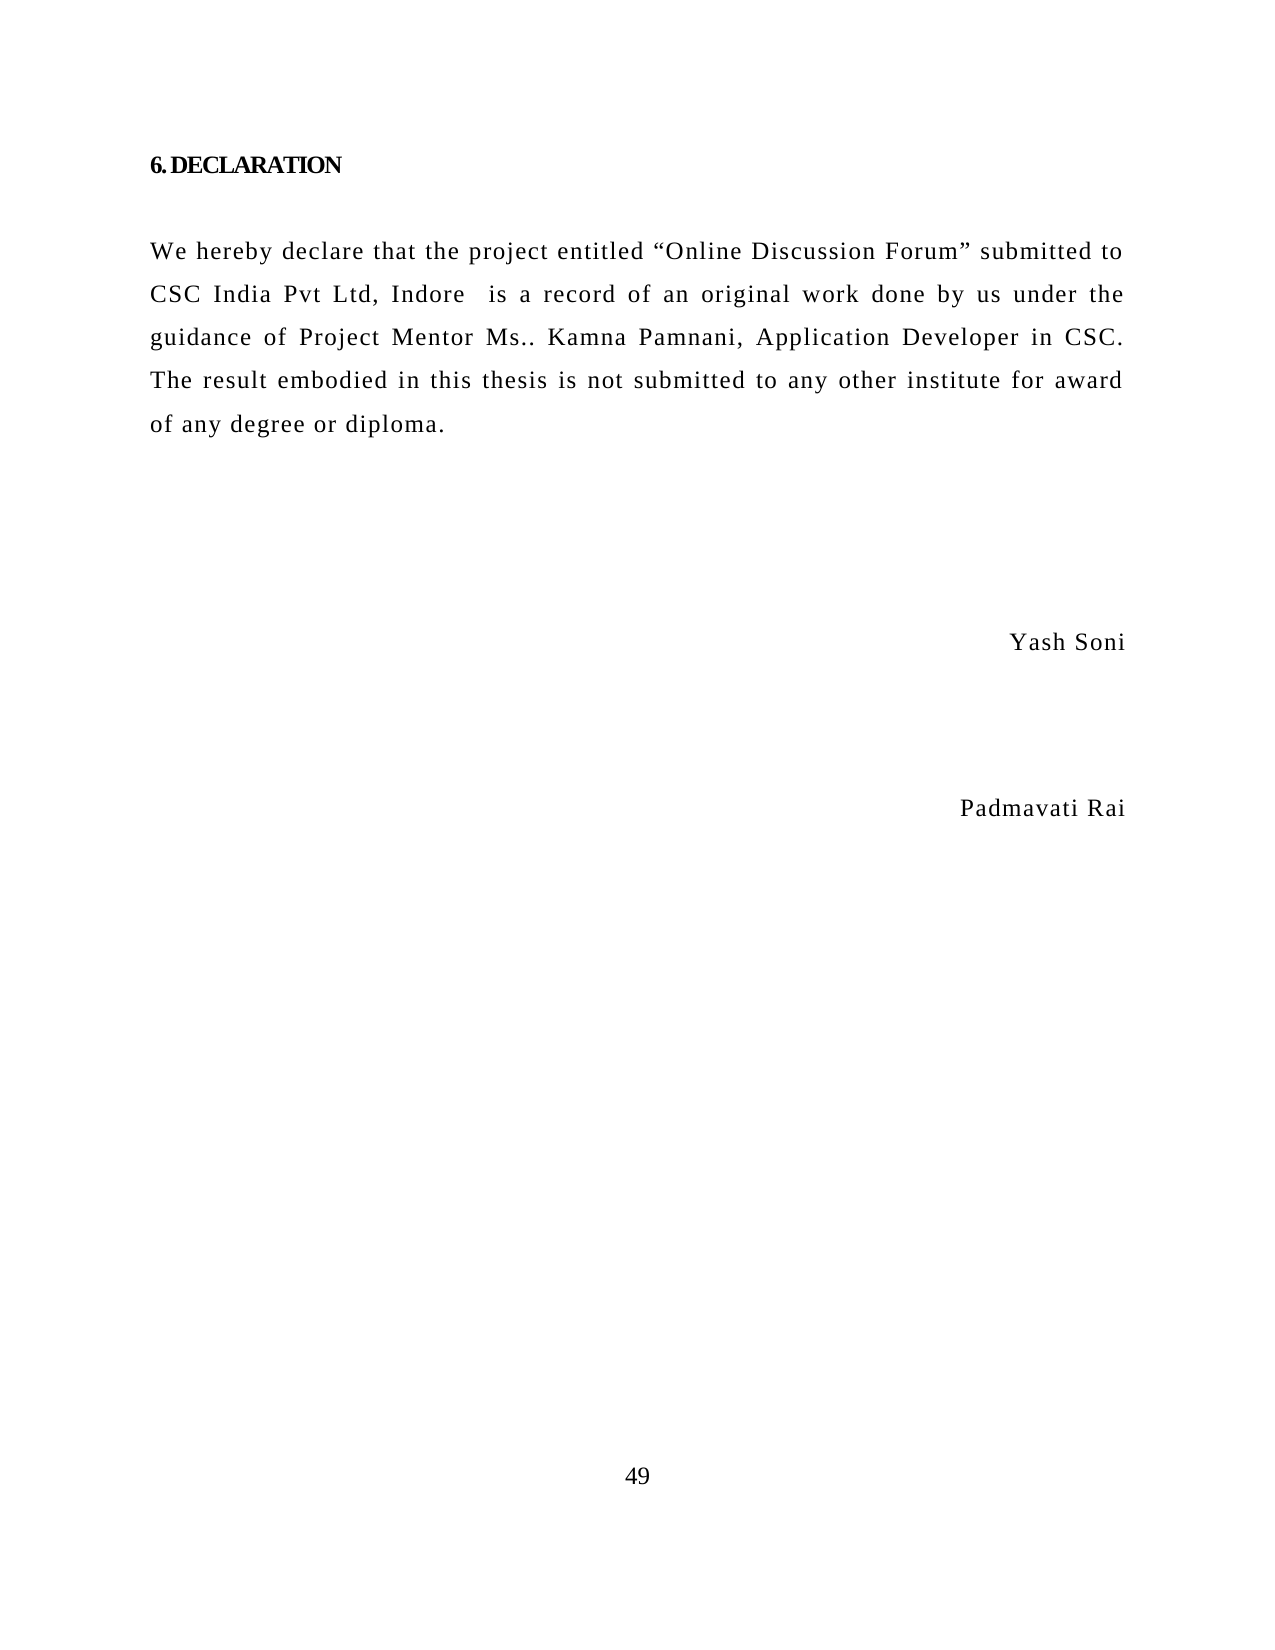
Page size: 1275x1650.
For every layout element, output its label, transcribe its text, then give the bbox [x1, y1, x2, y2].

text 6. DECLARATION [150, 150, 1125, 179]
text Padmavati Rai [150, 793, 1125, 822]
text 49 [150, 1461, 1125, 1489]
text Yash Soni [150, 627, 1125, 656]
text We hereby declare that the project entitled “Online Discussion Forum” submitted to CSC India Pvt Ltd, Indore is a record of an original work done by us under the guidance of Project Mentor Ms.. Kamna Pamnani, Application Developer in CSC. The result embodied in this thesis is not submitted to any other institute for award of any degree or diploma. [150, 236, 1125, 437]
